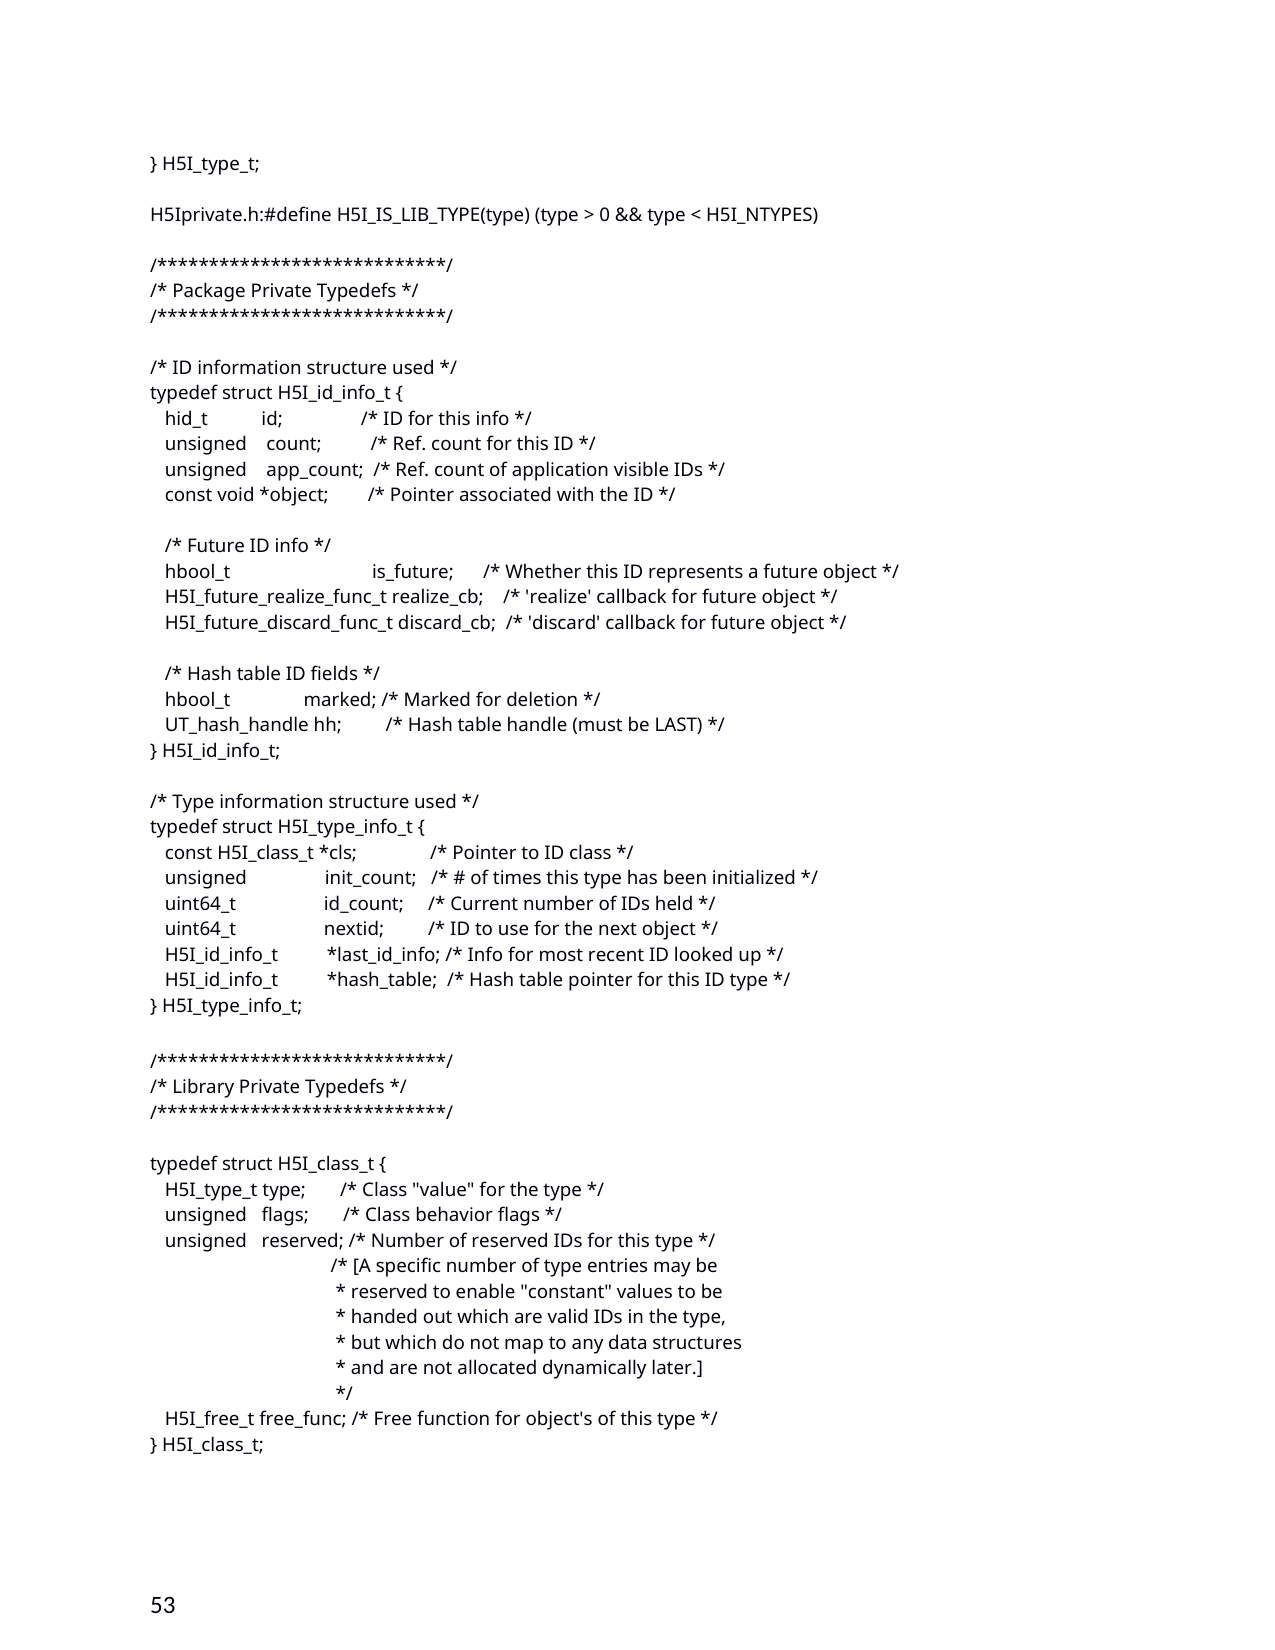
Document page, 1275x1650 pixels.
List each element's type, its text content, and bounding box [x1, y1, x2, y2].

text const void *object; /* Pointer associated with the ID */ /* Future ID info */ hbool_t is_future; /* Whether this ID represents a future object */ H5I_future_realize_func_t realize_cb; /* 'realize' callback for future object */ H5I_future_discard_func_t discard_cb; /* 'discard' callback for future object */ /* Hash table ID fields */ hbool_t marked; /* Marked for deletion */ UT_hash_handle hh; /* Hash table handle (must be LAST) */ } H5I_id_info_t; /* Type information structure used */ typedef struct H5I_type_info_t { const H5I_class_t *cls; /* Pointer to ID class */ unsigned init_count; /* # of times this type has been initialized */ uint64_t id_count; /* Current number of IDs held */ uint64_t nextid; /* ID to use for the next object */ H5I_id_info_t *last_id_info; /* Info for most recent ID looked up */ H5I_id_info_t *hash_table; /* Hash table pointer for this ID type */ } H5I_type_info_t; [150, 482, 1125, 1048]
text H5Iprivate.h:#define H5I_IS_LIB_TYPE(type) (type > 0 && type < H5I_NTYPES) [150, 201, 1125, 227]
text } H5I_type_t; [150, 150, 1125, 176]
text /****************************/ /* Library Private Typedefs */ /****************************/ typedef struct H5I_class_t { H5I_type_t type; /* Class "value" for the type */ unsigned flags; /* Class behavior flags */ unsigned reserved; /* Number of reserved IDs for this type */ /* [A specific number of type entries may be * reserved to enable "constant" values to be * handed out which are valid IDs in the type, * but which do not map to any data structures * and are not allocated dynamically later.] */ H5I_free_t free_func; /* Free function for object's of this type */ } H5I_class_t; [150, 1048, 1125, 1487]
text /****************************/ /* Package Private Typedefs */ /****************************/ /* ID information structure used */ typedef struct H5I_id_info_t { hid_t id; /* ID for this info */ unsigned count; /* Ref. count for this ID */ unsigned app_count; /* Ref. count of application visible IDs */ [150, 227, 1125, 482]
